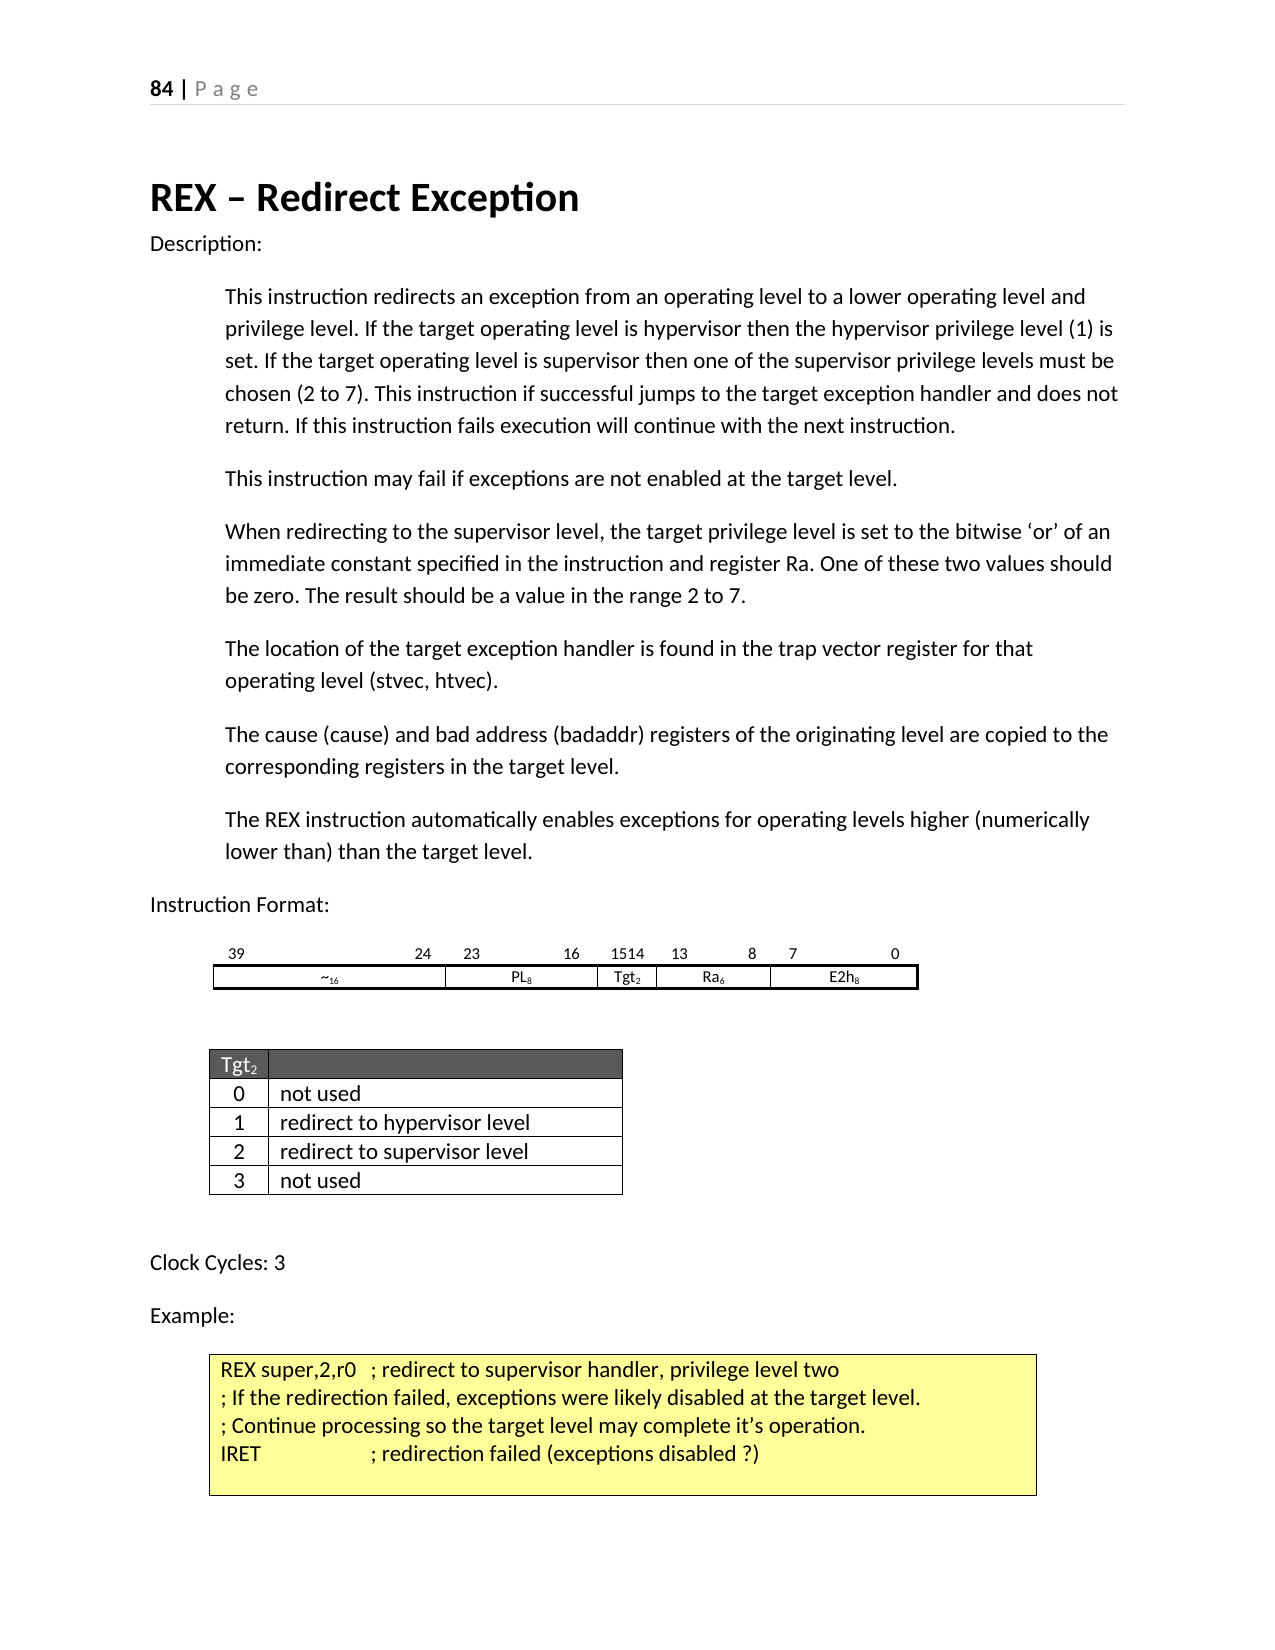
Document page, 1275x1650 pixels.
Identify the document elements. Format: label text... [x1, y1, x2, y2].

text Description: [150, 229, 1125, 257]
text The REX instruction automatically enables exceptions for operating levels higher (numerically lower than) than the target level. [225, 805, 1125, 865]
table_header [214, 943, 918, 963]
text This instruction may fail if exceptions are not enabled at the target level. [225, 464, 1125, 492]
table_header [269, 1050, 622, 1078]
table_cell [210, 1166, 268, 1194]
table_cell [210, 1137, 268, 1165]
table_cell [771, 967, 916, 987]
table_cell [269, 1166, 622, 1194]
text Instruction Format: [150, 890, 1125, 918]
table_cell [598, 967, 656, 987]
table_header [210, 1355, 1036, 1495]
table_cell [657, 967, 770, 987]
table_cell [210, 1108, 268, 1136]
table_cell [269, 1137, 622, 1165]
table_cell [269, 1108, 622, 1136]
subtitle REX – Redirect Exception [150, 171, 1125, 222]
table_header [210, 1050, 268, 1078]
text The location of the target exception handler is found in the trap vector register for that operating level (stvec, htvec). [225, 634, 1125, 695]
text This instruction redirects an exception from an operating level to a lower operating level and privilege level. If the target operating level is hypervisor then the hypervisor privilege level (1) is set. If the target operating level is supervisor then one of the supervisor privilege levels must be chosen (2 to 7). This instruction if successful jumps to the target exception handler and does not return. If this instruction fails execution will continue with the next instruction. [225, 282, 1125, 439]
text When redirecting to the supervisor level, the target privilege level is set to the bitwise ‘or’ of an immediate constant specified in the instruction and register Ra. One of these two values should be zero. The result should be a value in the range 2 to 7. [225, 517, 1125, 609]
text Example: [150, 1301, 1125, 1329]
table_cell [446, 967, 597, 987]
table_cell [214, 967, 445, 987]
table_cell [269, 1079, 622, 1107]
text The cause (cause) and bad address (badaddr) registers of the originating level are copied to the corresponding registers in the target level. [225, 720, 1125, 780]
text Clock Cycles: 3 [150, 1248, 1125, 1276]
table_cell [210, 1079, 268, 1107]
